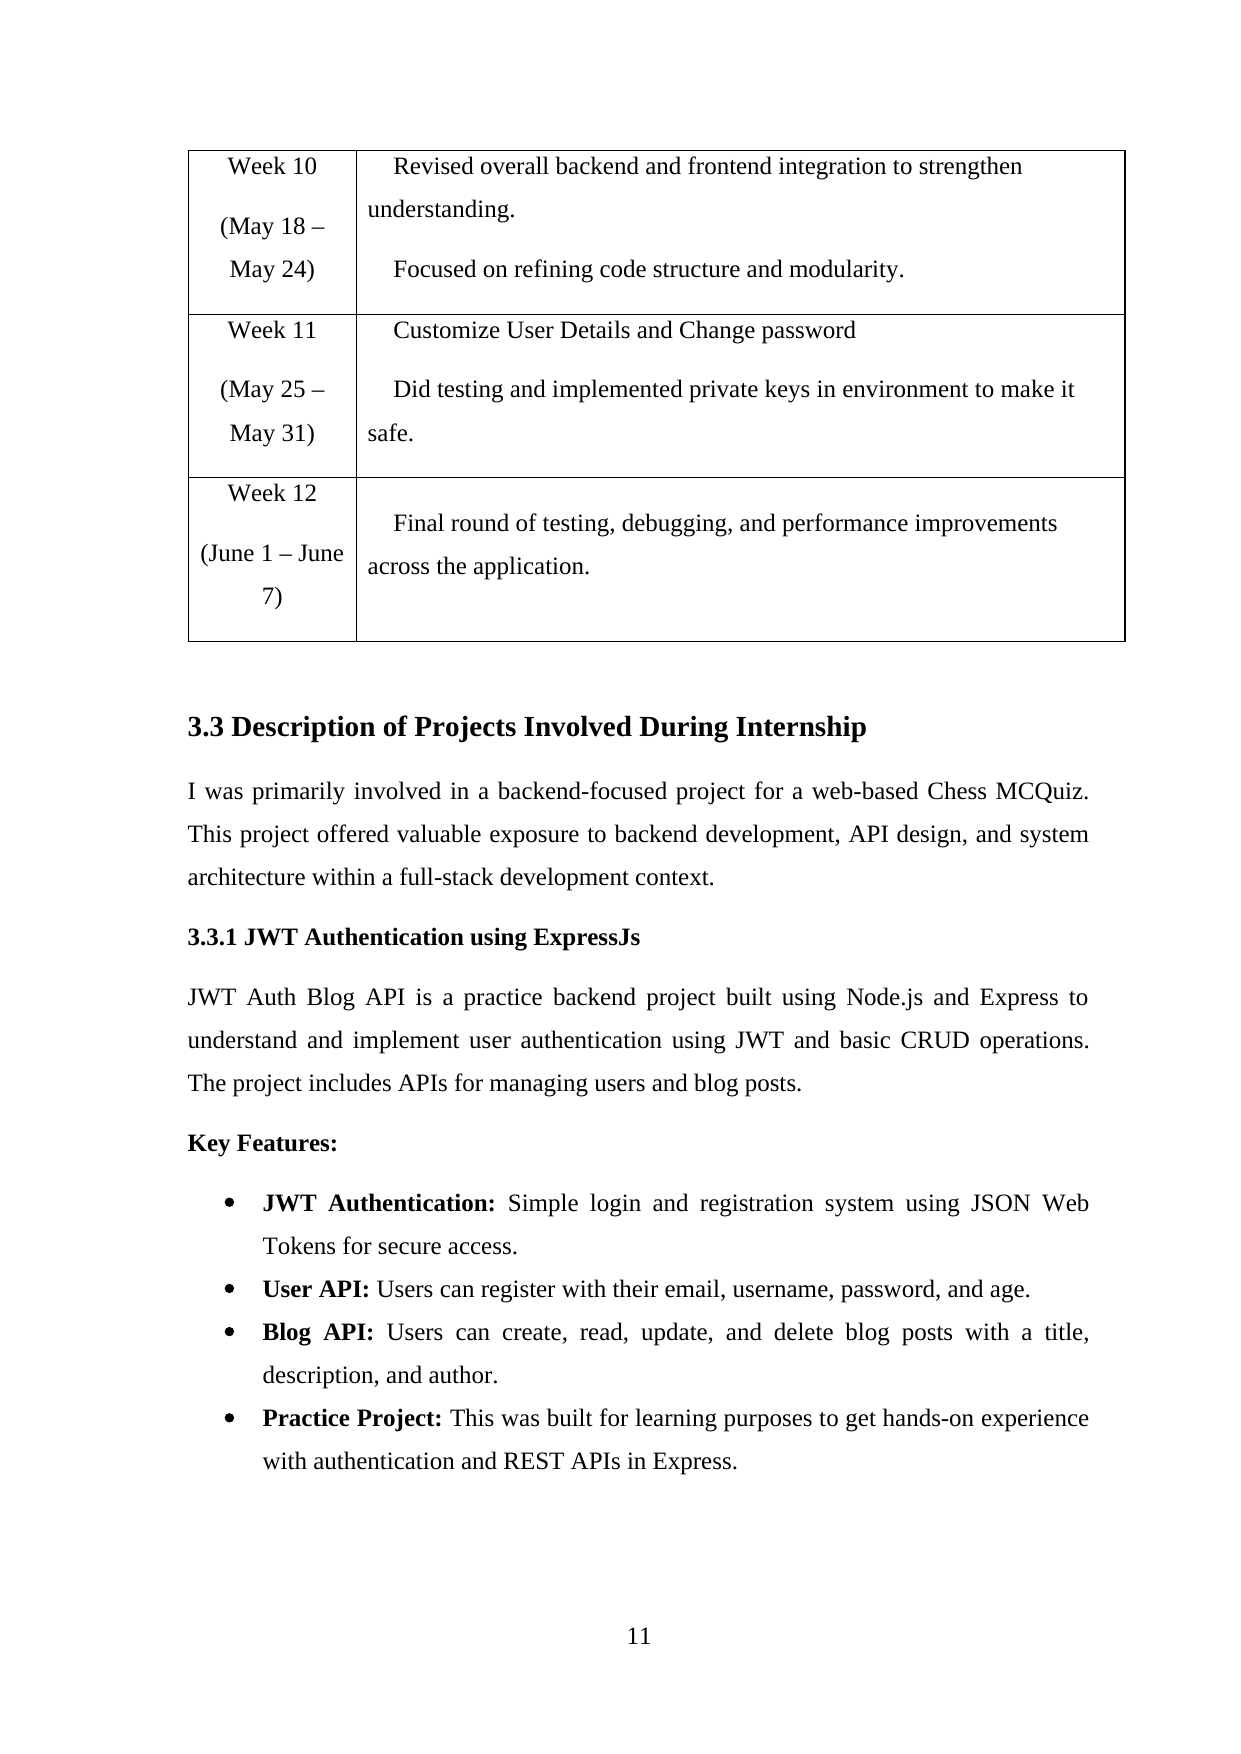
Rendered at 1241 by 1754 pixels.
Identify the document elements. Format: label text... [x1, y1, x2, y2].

table_cell Week 12 (June 1 – June 7) [189, 478, 356, 641]
table_cell  Final round of testing, debugging, and performance improvements across the application. [357, 478, 1124, 641]
text 3.3.1 JWT Authentication using ExpressJs [187, 922, 1090, 951]
table_cell Week 11 (May 25 –May 31) [189, 315, 356, 477]
list Practice Project: This was built for learning purposes to get hands-on experience with authentication and REST APIs in Express. [225, 1403, 1090, 1475]
table_cell  Revised overall backend and frontend integration to strengthen understanding.  Focused on refining code structure and modularity. [357, 151, 1124, 314]
text JWT Auth Blog API is a practice backend project built using Node.js and Express to understand and implement user authentication using JWT and basic CRUD operations. The project includes APIs for managing users and blog posts. [187, 982, 1090, 1097]
list Blog API: Users can create, read, update, and delete blog posts with a title, description, and author. [225, 1317, 1090, 1389]
subtitle 3.3 Description of Projects Involved During Internship [187, 709, 1090, 742]
list JWT Authentication: Simple login and registration system using JSON Web Tokens for secure access. [225, 1188, 1090, 1259]
text I was primarily involved in a backend-focused project for a web-based Chess MCQuiz. This project offered valuable exposure to backend development, API design, and system architecture within a full-stack development context. [187, 776, 1090, 891]
text Key Features: [187, 1128, 1090, 1157]
table_cell  Customize User Details and Change password  Did testing and implemented private keys in environment to make it safe. [357, 315, 1124, 477]
list User API: Users can register with their email, username, password, and age. [225, 1274, 1090, 1303]
table_cell Week 10 (May 18 – May 24) [189, 151, 356, 314]
